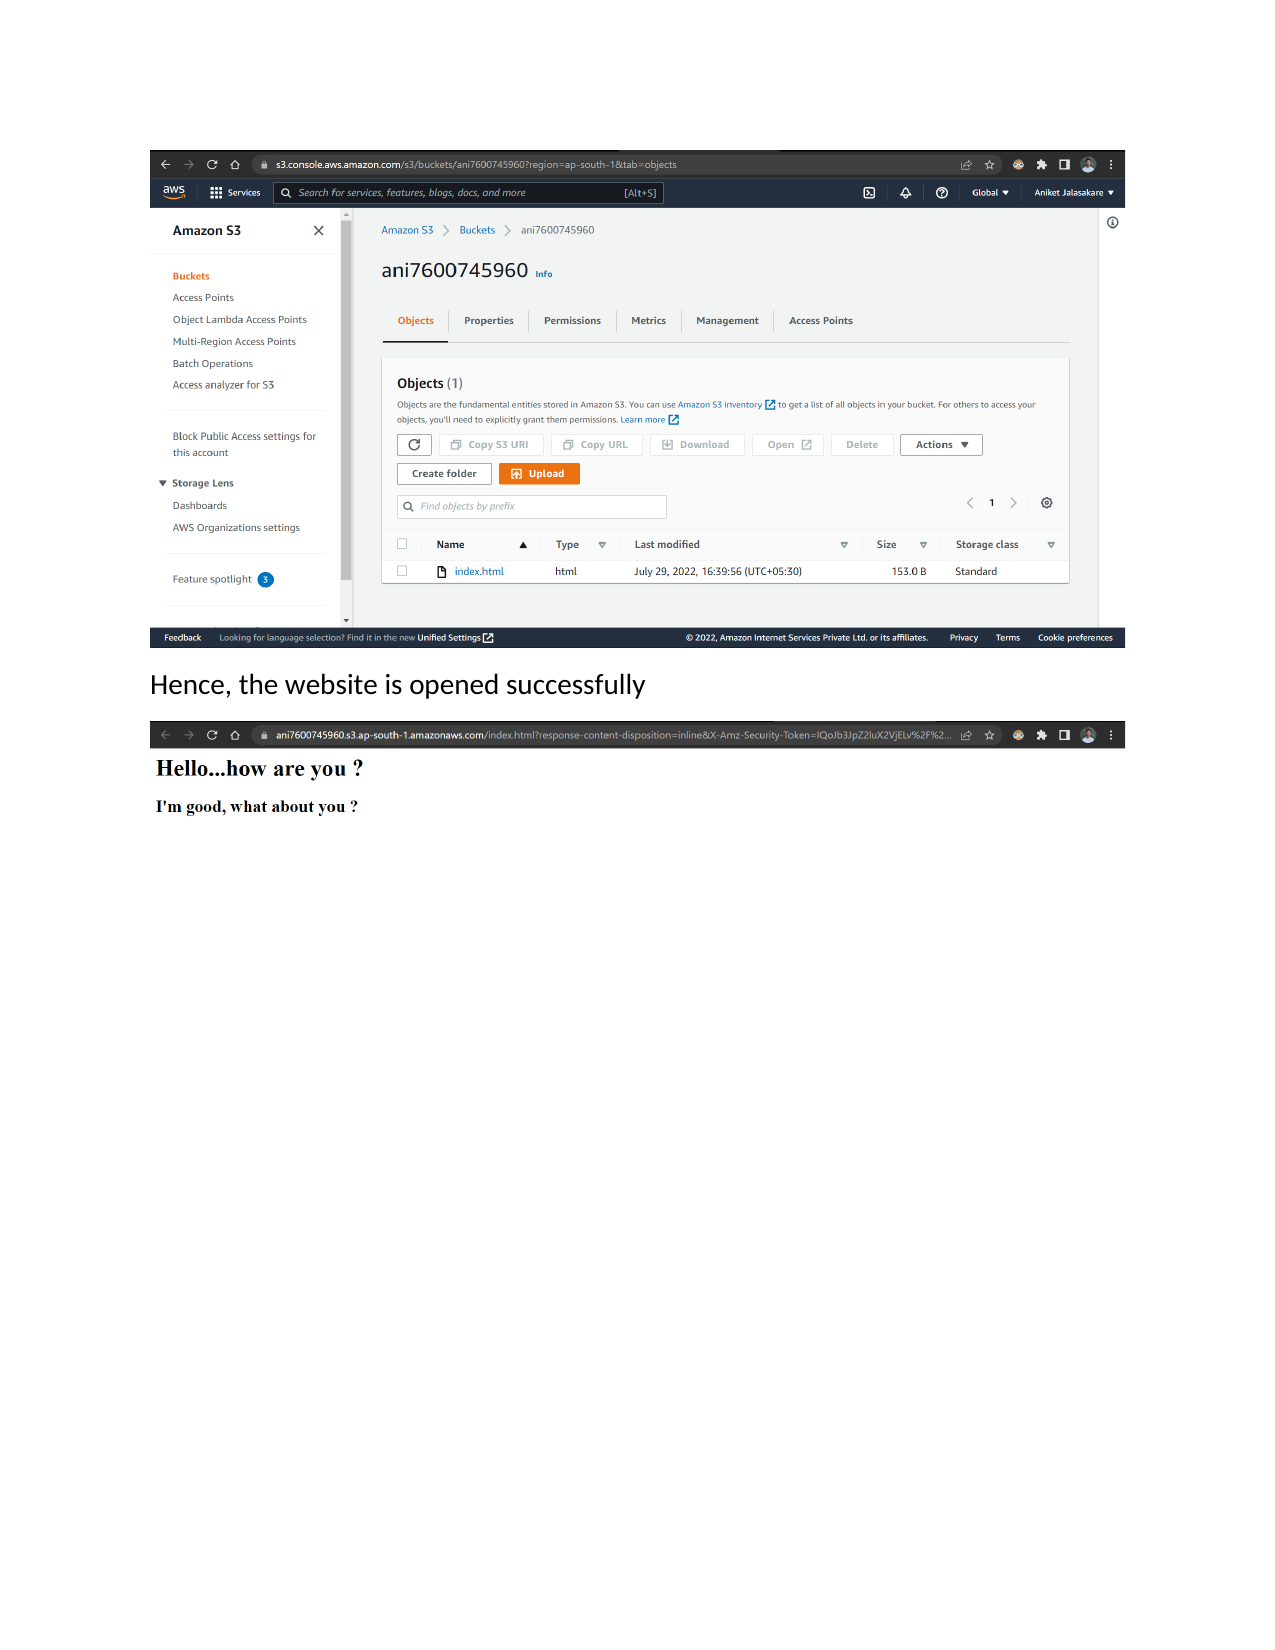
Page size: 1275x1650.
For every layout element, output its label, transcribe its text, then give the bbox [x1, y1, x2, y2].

picture [150, 721, 1125, 1216]
picture [150, 150, 1125, 648]
text Hence, the website is opened successfully [150, 666, 1125, 702]
